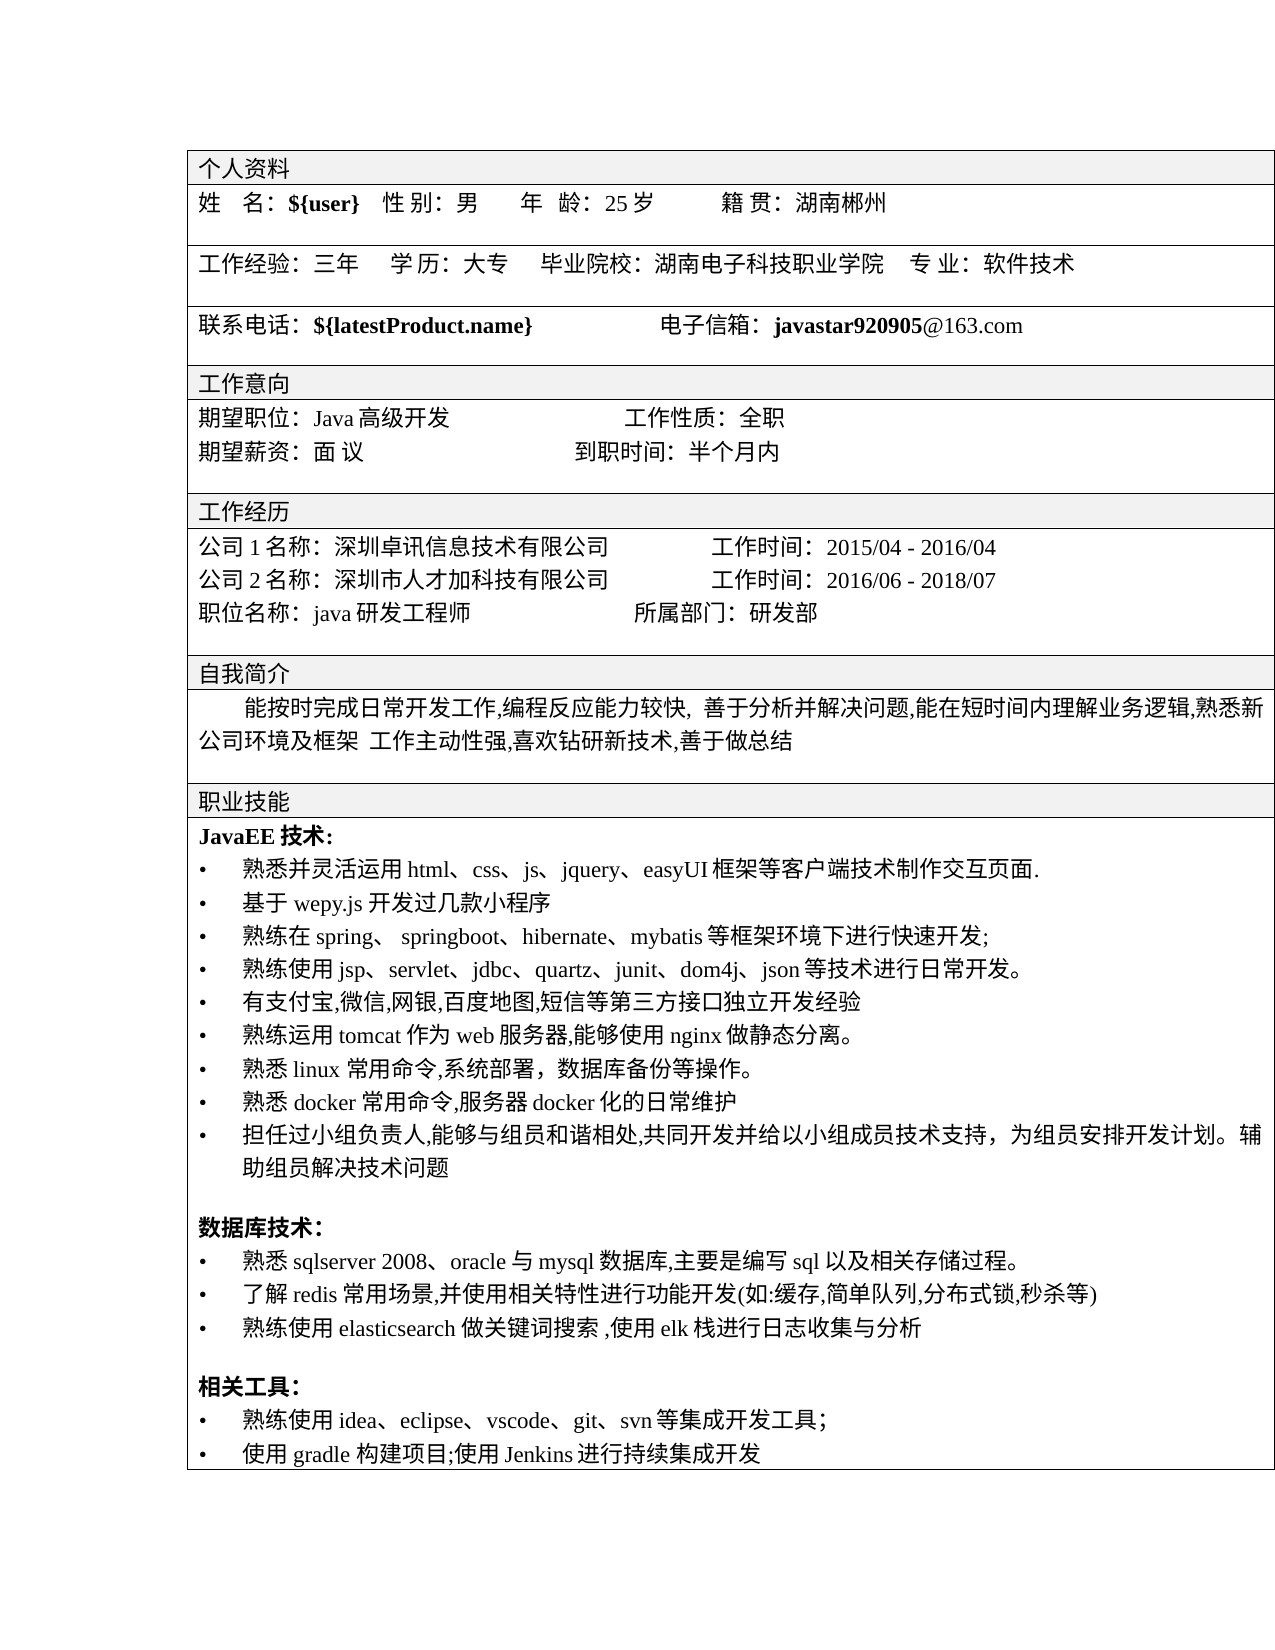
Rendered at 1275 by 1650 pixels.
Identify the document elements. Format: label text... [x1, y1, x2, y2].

table_cell 公司1名称：深圳卓讯信息技术有限公司 工作时间：2015/04 - 2016/04 公司2名称：深圳市人才加科技有限公司 工作时间：2016/06 - 2018/07 职位名称：java研发工程师 所属部门：研发部 [188, 529, 1274, 654]
table_header 个人资料 [188, 151, 1274, 184]
table_cell 工作经历 [188, 494, 1274, 527]
table_cell 工作经验：三年 学 历：大专 毕业院校：湖南电子科技职业学院 专 业：软件技术 [188, 246, 1274, 306]
table_cell 期望职位：Java高级开发 工作性质：全职 期望薪资：面 议 到职时间：半个月内 [188, 400, 1274, 493]
table_cell 工作意向 [188, 366, 1274, 399]
table_cell 姓 名：${user} 性 别：男 年 龄：25岁 籍 贯：湖南郴州 [188, 185, 1274, 245]
table_cell 职业技能 [188, 784, 1274, 817]
table_cell 自我简介 [188, 656, 1274, 689]
table_cell 联系电话：${latestProduct.name} 电子信箱：javastar920905@163.com [188, 307, 1274, 365]
table_cell 能按时完成日常开发工作,编程反应能力较快, 善于分析并解决问题,能在短时间内理解业务逻辑,熟悉新公司环境及框架 工作主动性强,喜欢钻研新技术,善于做总结 [188, 690, 1274, 783]
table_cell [188, 818, 1274, 1469]
